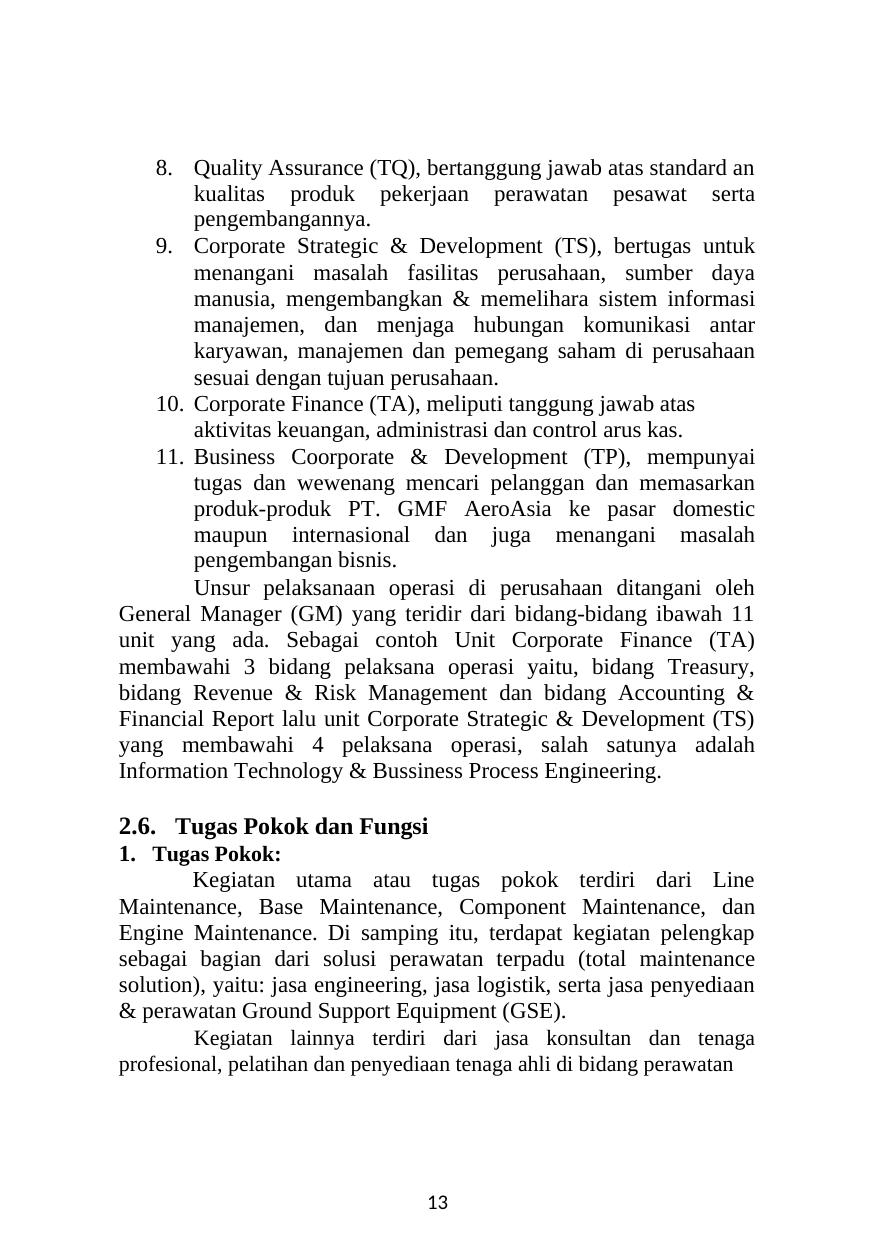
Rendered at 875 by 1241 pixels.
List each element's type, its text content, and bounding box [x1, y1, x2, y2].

text 2.6. Tugas Pokok dan Fungsi [119, 811, 756, 839]
list Business Coorporate & Development (TP), mempunyai tugas dan wewenang mencari pelanggan dan memasarkan produk-produk PT. GMF AeroAsia ke pasar domestic maupun internasional dan juga menangani masalah pengembangan bisnis. [156, 444, 756, 573]
text Kegiatan lainnya terdiri dari jasa konsultan dan tenaga profesional, pelatihan dan penyediaan tenaga ahli di bidang perawatan [119, 1025, 756, 1077]
text 1. Tugas Pokok: [119, 840, 756, 866]
list Corporate Finance (TA), meliputi tanggung jawab atas aktivitas keuangan, administrasi dan control arus kas. [156, 391, 756, 442]
list Quality Assurance (TQ), bertanggung jawab atas standard an kualitas produk pekerjaan perawatan pesawat serta pengembangannya. [156, 154, 756, 232]
text Unsur pelaksanaan operasi di perusahaan ditangani oleh General Manager (GM) yang teridir dari bidang-bidang ibawah 11 unit yang ada. Sebagai contoh Unit Corporate Finance (TA) membawahi 3 bidang pelaksana operasi yaitu, bidang Treasury, bidang Revenue & Risk Management dan bidang Accounting & Financial Report lalu unit Corporate Strategic & Development (TS) yang membawahi 4 pelaksana operasi, salah satunya adalah Information Technology & Bussiness Process Engineering. [119, 574, 756, 784]
text Kegiatan utama atau tugas pokok terdiri dari Line Maintenance, Base Maintenance, Component Maintenance, dan Engine Maintenance. Di samping itu, terdapat kegiatan pelengkap sebagai bagian dari solusi perawatan terpadu (total maintenance solution), yaitu: jasa engineering, jasa logistik, serta jasa penyediaan & perawatan Ground Support Equipment (GSE). [119, 867, 756, 1024]
list Corporate Strategic & Development (TS), bertugas untuk menangani masalah fasilitas perusahaan, sumber daya manusia, mengembangkan & memelihara sistem informasi manajemen, dan menjaga hubungan komunikasi antar karyawan, manajemen dan pemegang saham di perusahaan sesuai dengan tujuan perusahaan. [156, 233, 756, 390]
